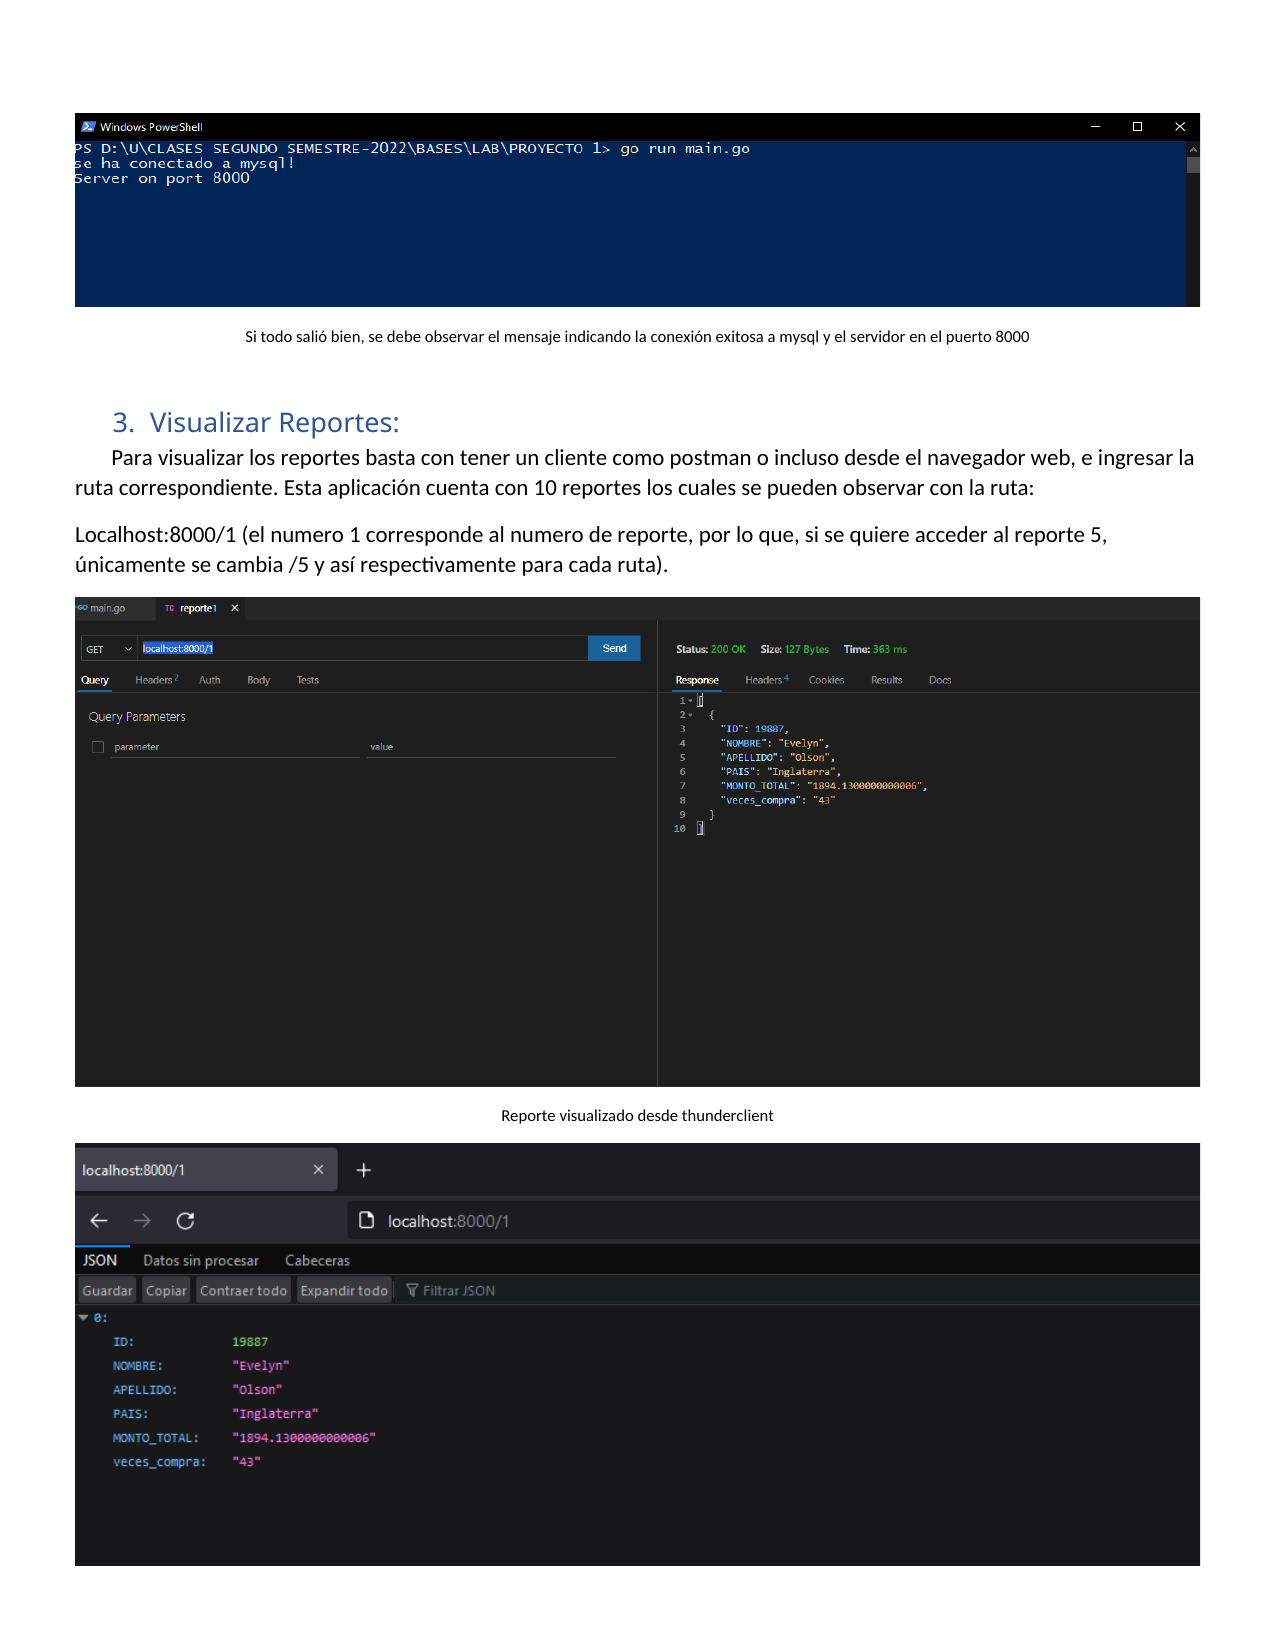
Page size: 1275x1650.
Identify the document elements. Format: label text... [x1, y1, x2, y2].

picture [75, 113, 1200, 307]
picture [75, 1143, 1200, 1566]
subtitle Visualizar Reportes: [112, 403, 1200, 440]
text Si todo salió bien, se debe observar el mensaje indicando la conexión exitosa a mysql y el servidor en el puerto 8000 [75, 326, 1200, 346]
text Reporte visualizado desde thunderclient [75, 1105, 1200, 1125]
text Para visualizar los reportes basta con tener un cliente como postman o incluso desde el navegador web, e ingresar la ruta correspondiente. Esta aplicación cuenta con 10 reportes los cuales se pueden observar con la ruta: [75, 443, 1200, 501]
text Localhost:8000/1 (el numero 1 corresponde al numero de reporte, por lo que, si se quiere acceder al reporte 5, únicamente se cambia /5 y así respectivamente para cada ruta). [75, 520, 1200, 578]
picture [75, 597, 1200, 1087]
